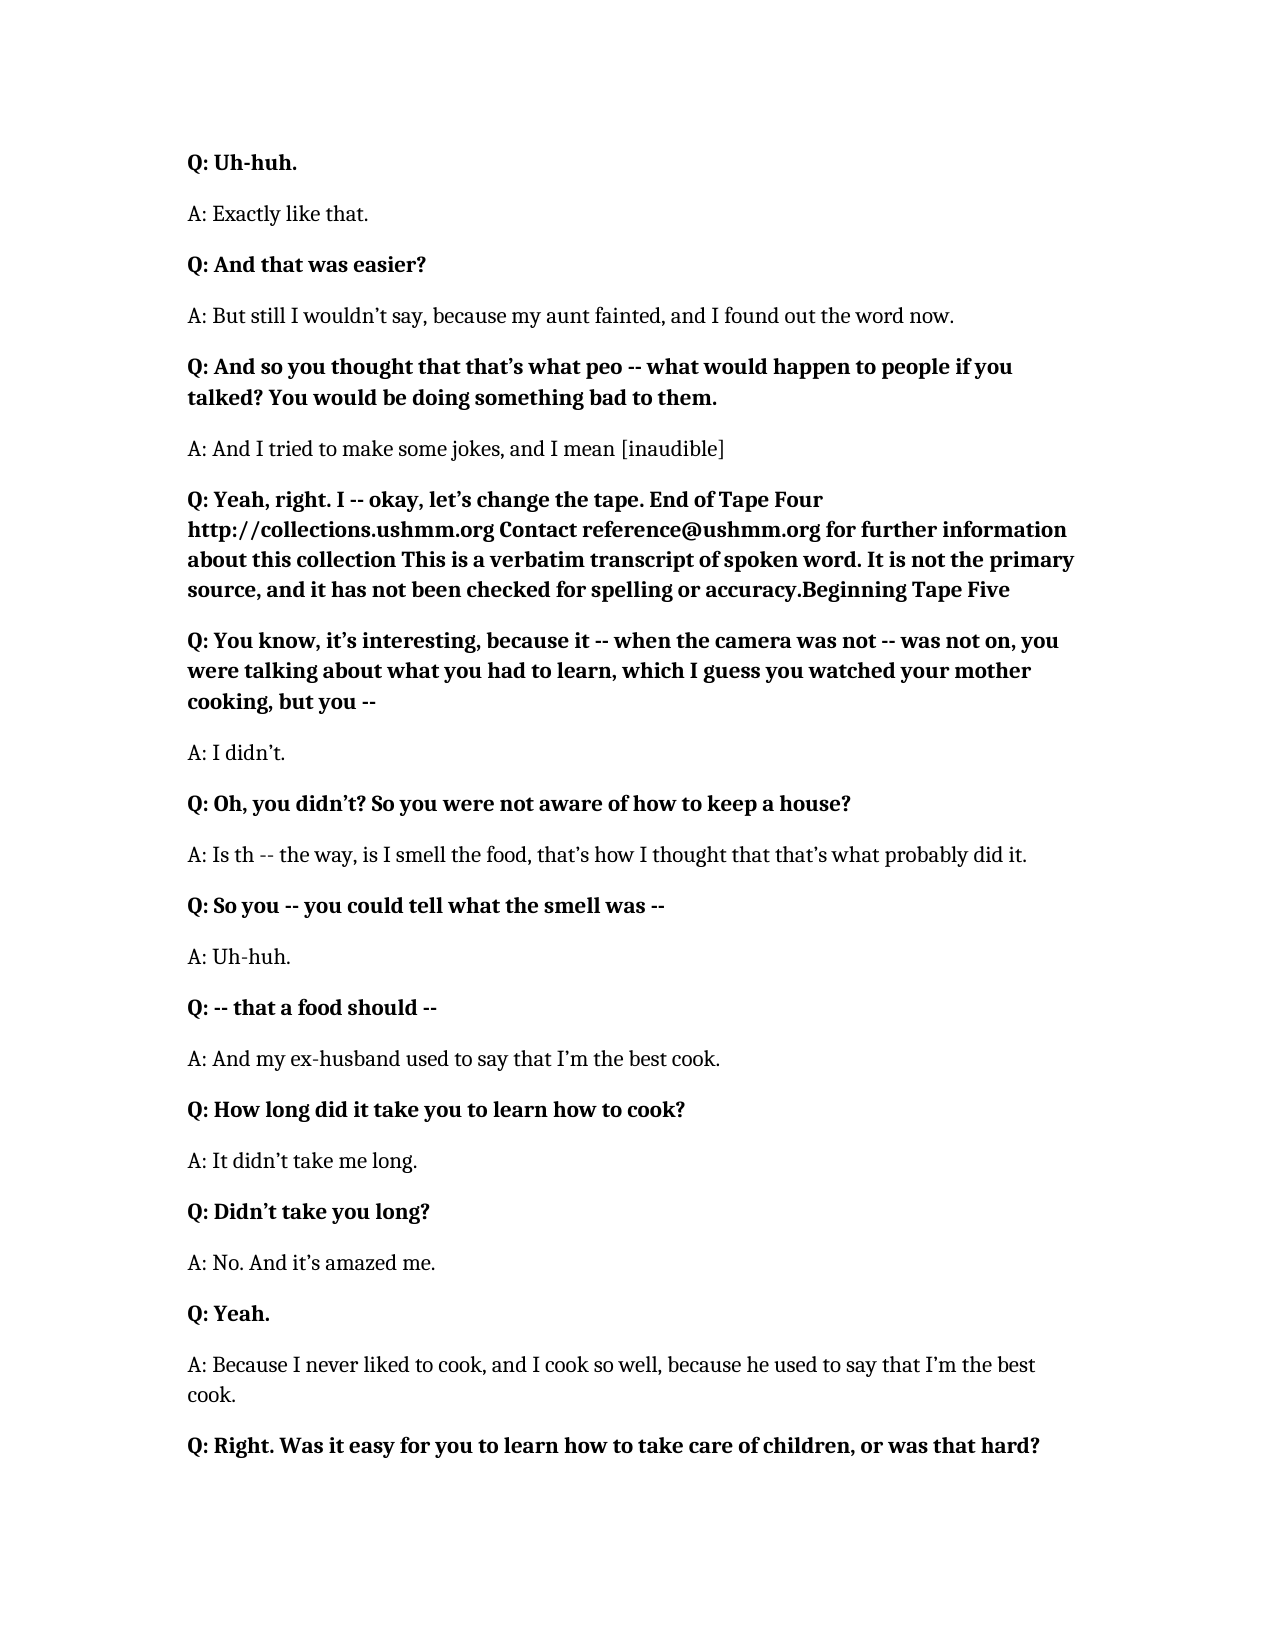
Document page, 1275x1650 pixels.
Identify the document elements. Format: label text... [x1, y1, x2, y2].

text A: Uh-huh. [187, 944, 1087, 970]
text Q: Yeah, right. I -- okay, let’s change the tape. End of Tape Four http://collections.ushmm.org Contact reference@ushmm.org for further information about this collection This is a verbatim transcript of spoken word. It is not the primary source, and it has not been checked for spelling or accuracy.Beginning Tape Five [187, 486, 1087, 603]
text Q: Right. Was it easy for you to learn how to take care of children, or was that hard? [187, 1433, 1087, 1460]
text A: I didn’t. [187, 739, 1087, 766]
text Q: And that was easier? [187, 252, 1087, 278]
text A: And my ex-husband used to say that I’m the best cook. [187, 1046, 1087, 1072]
text Q: Uh-huh. [187, 150, 1087, 176]
text A: But still I wouldn’t say, because my aunt fainted, and I found out the word now. [187, 303, 1087, 329]
text Q: How long did it take you to learn how to cook? [187, 1097, 1087, 1123]
text Q: Didn’t take you long? [187, 1199, 1087, 1225]
text A: Is th -- the way, is I smell the food, that’s how I thought that that’s what probably did it. [187, 842, 1087, 868]
text Q: Oh, you didn’t? So you were not aware of how to keep a house? [187, 791, 1087, 817]
text Q: So you -- you could tell what the smell was -- [187, 893, 1087, 919]
text A: And I tried to make some jokes, and I mean [inaudible] [187, 435, 1087, 462]
text Q: And so you thought that that’s what peo -- what would happen to people if you talked? You would be doing something bad to them. [187, 354, 1087, 411]
text A: Exactly like that. [187, 201, 1087, 227]
text A: No. And it’s amazed me. [187, 1250, 1087, 1276]
text A: It didn’t take me long. [187, 1148, 1087, 1174]
text Q: -- that a food should -- [187, 995, 1087, 1021]
text Q: You know, it’s interesting, because it -- when the camera was not -- was not on, you were talking about what you had to learn, which I guess you watched your mother cooking, but you -- [187, 628, 1087, 715]
text A: Because I never liked to cook, and I cook so well, because he used to say that I’m the best cook. [187, 1352, 1087, 1409]
text Q: Yeah. [187, 1301, 1087, 1327]
